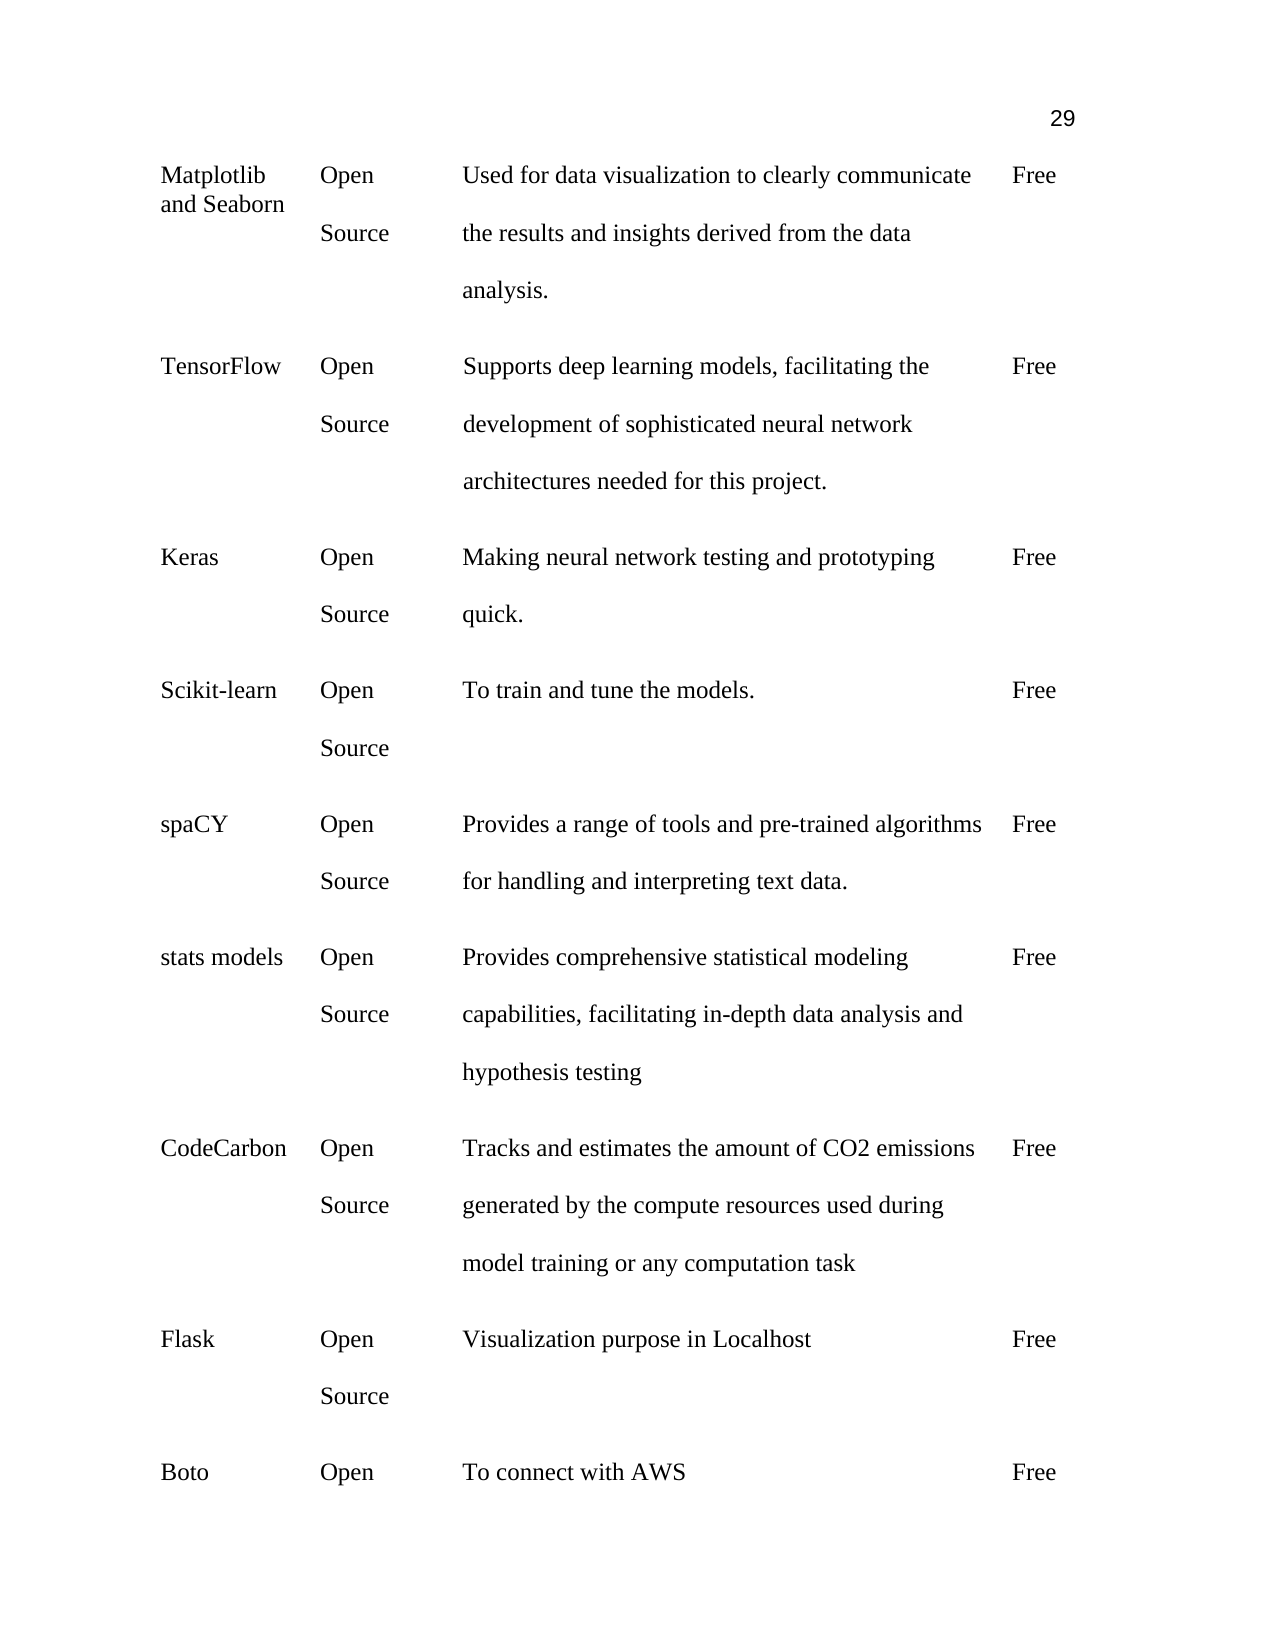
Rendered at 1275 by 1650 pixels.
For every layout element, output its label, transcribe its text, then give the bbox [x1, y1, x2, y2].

table_cell Matplotlib and Seaborn [150, 150, 309, 341]
table_cell spaCY [150, 798, 309, 932]
table_cell Open Source [309, 341, 452, 532]
table_cell Free [1001, 1123, 1120, 1313]
table_cell Scikit-learn [150, 665, 309, 798]
table_cell Keras [150, 532, 309, 665]
table_cell Used for data visualization to clearly communicate the results and insights derived from the data analysis. [452, 150, 1001, 341]
table_cell stats models [150, 932, 309, 1122]
table_cell Open Source [309, 1123, 452, 1313]
table_cell Open Source [309, 532, 452, 665]
table_cell Free [1001, 798, 1120, 932]
table_cell Provides a range of tools and pre-trained algorithms for handling and interpreting text data. [452, 798, 1001, 932]
table_cell Open Source [309, 150, 452, 341]
table_cell Open Source [309, 1447, 452, 1496]
table_cell Free [1001, 1313, 1120, 1447]
table_cell Free [1001, 150, 1120, 341]
table_cell Tracks and estimates the amount of CO2 emissions generated by the compute resources used during model training or any computation task [452, 1123, 1001, 1313]
table_cell Open Source [309, 1313, 452, 1447]
table_cell Free [1001, 341, 1120, 532]
table_cell Open Source [309, 932, 452, 1122]
table_cell Visualization purpose in Localhost [452, 1313, 1001, 1447]
table_cell TensorFlow [150, 341, 309, 532]
table_cell Boto [150, 1447, 309, 1496]
table_cell To connect with AWS [452, 1447, 1001, 1496]
table_cell Free [1001, 1447, 1120, 1496]
table_cell Open Source [309, 665, 452, 798]
table_cell Open Source [309, 798, 452, 932]
table_cell Free [1001, 532, 1120, 665]
table_cell Free [1001, 932, 1120, 1122]
table_cell Free [1001, 665, 1120, 798]
table_cell CodeCarbon [150, 1123, 309, 1313]
table_cell Making neural network testing and prototyping quick. [452, 532, 1001, 665]
table_cell Flask [150, 1313, 309, 1447]
table_cell Supports deep learning models, facilitating the development of sophisticated neural network architectures needed for this project. [452, 341, 1001, 532]
table_cell To train and tune the models. [452, 665, 1001, 798]
table_cell Provides comprehensive statistical modeling capabilities, facilitating in-depth data analysis and hypothesis testing [452, 932, 1001, 1122]
